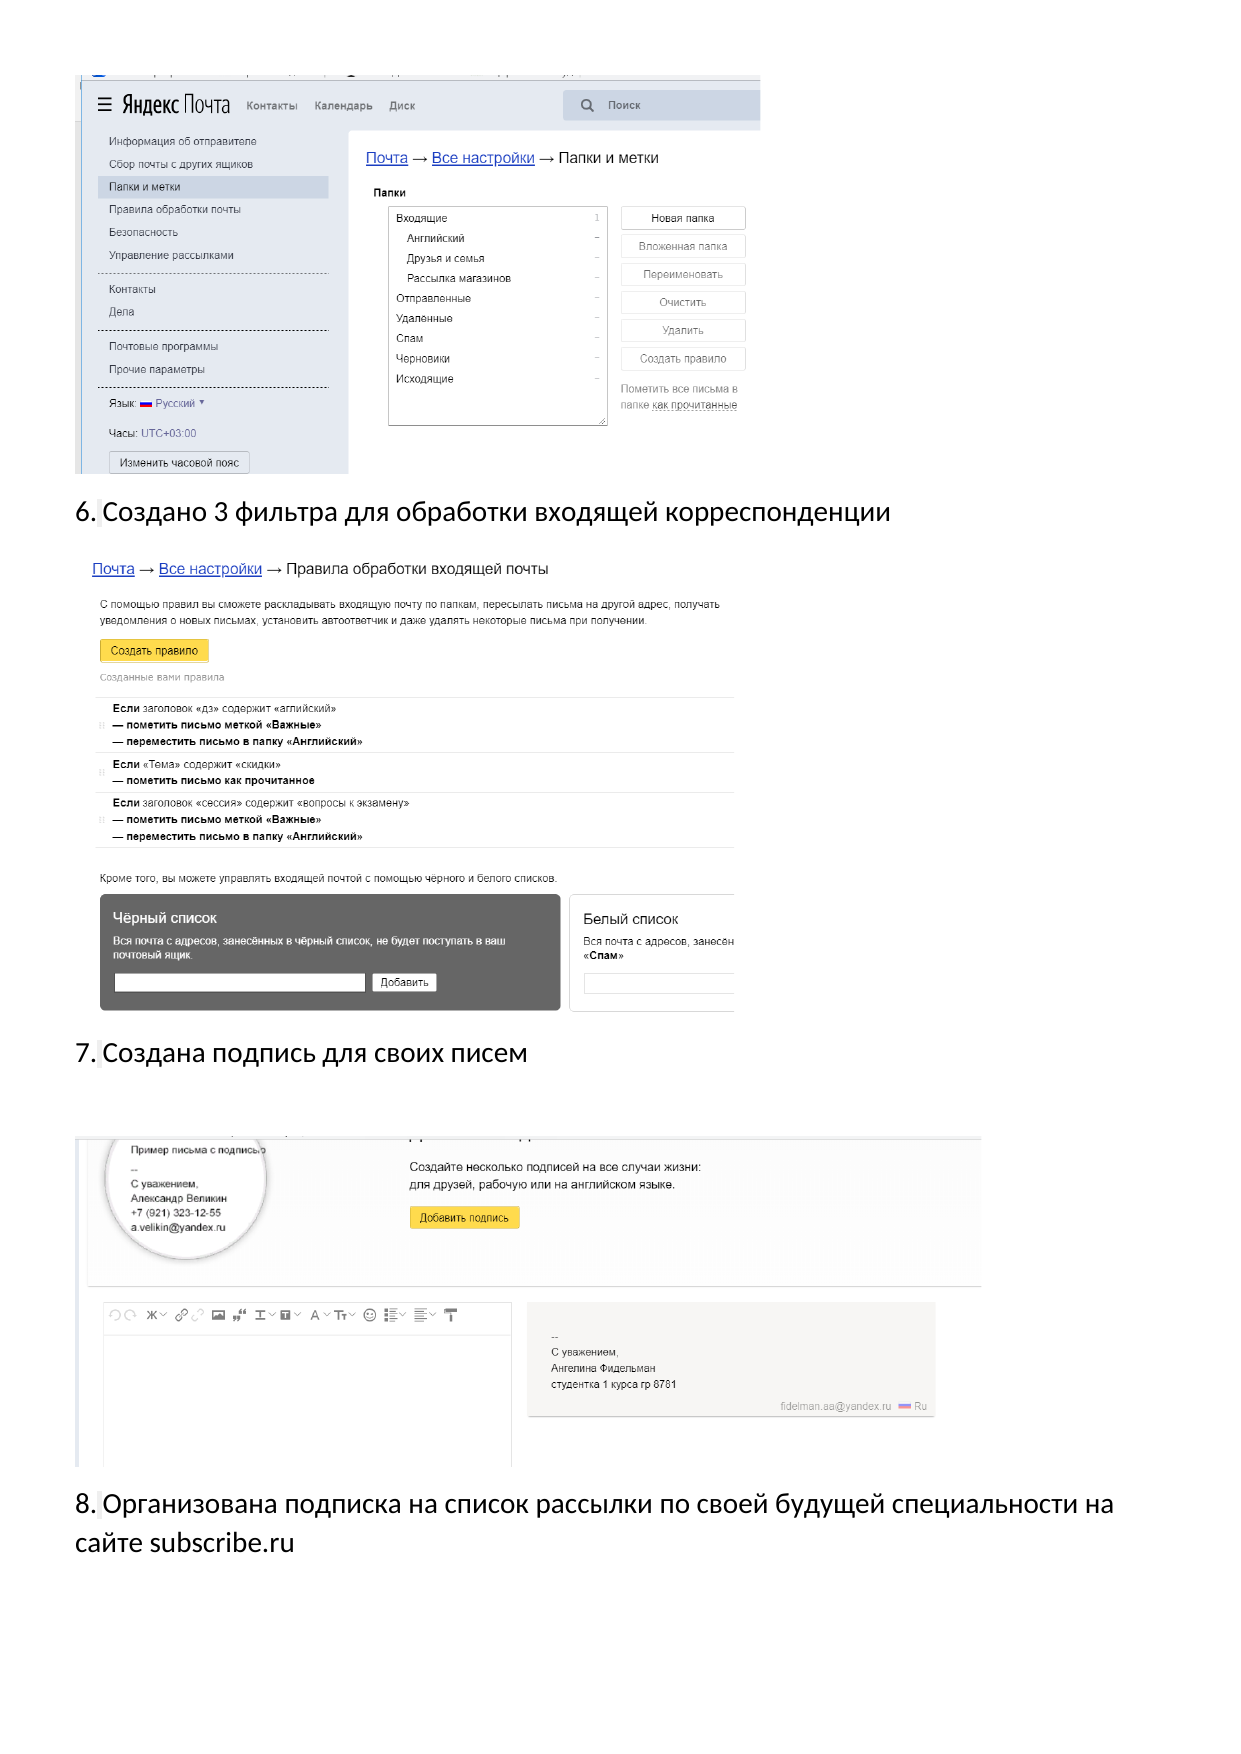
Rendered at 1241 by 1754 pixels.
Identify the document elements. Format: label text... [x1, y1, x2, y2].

text 8. Организована подписка на список рассылки по своей будущей специальности на сайте subscribe.ru [75, 1485, 1165, 1559]
text 7. Создана подпись для своих писем [75, 1034, 1165, 1070]
text 6. Создано 3 фильтра для обработки входящей корреспонденции [75, 493, 1165, 528]
picture [75, 1136, 982, 1467]
picture [75, 548, 735, 1016]
picture [75, 75, 761, 474]
